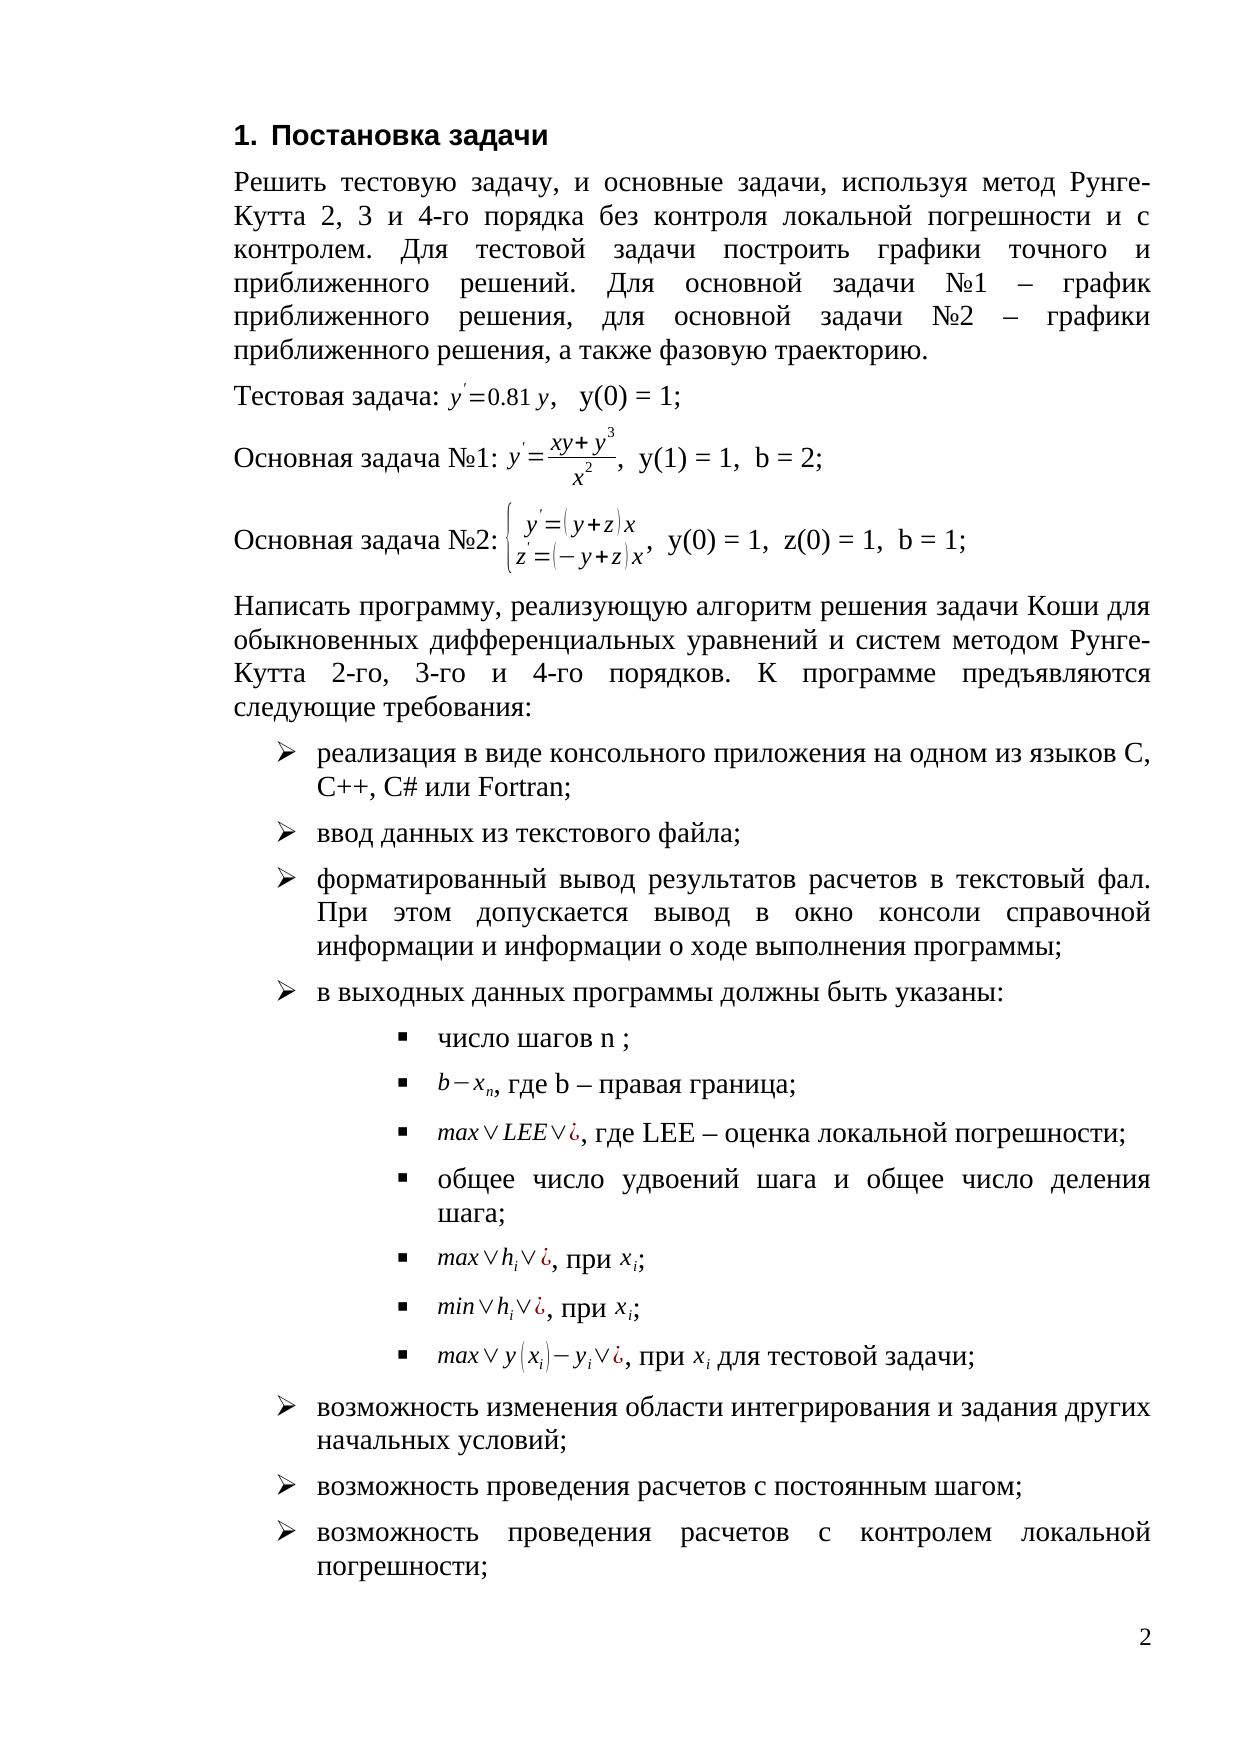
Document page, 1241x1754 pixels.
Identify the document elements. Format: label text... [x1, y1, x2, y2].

list ввод данных из текстового файла; [275, 815, 1152, 848]
text Основная задача №2: , y(0) = 1, z(0) = 1, b = 1; [177, 502, 1152, 576]
list , при для тестовой задачи; [396, 1338, 1152, 1376]
text Решить тестовую задачу, и основные задачи, используя метод Рунге-Кутта 2, 3 и 4-го порядка без контроля локальной погрешности и с контролем. Для тестовой задачи построить графики точного и приближенного решений. Для основной задачи №1 – график приближенного решения, для основной задачи №2 – графики приближенного решения, а также фазовую траекторию. [233, 164, 1152, 365]
list , при ; [396, 1290, 1152, 1326]
list в выходных данных программы должны быть указаны: [275, 974, 1152, 1008]
list Постановка задачи [233, 118, 1152, 152]
list , где LEE – оценка локальной погрешности; [396, 1115, 1152, 1149]
list форматированный вывод результатов расчетов в текстовый фал. При этом допускается вывод в окно консоли справочной информации и информации о ходе выполнения программы; [275, 861, 1152, 962]
text Написать программу, реализующую алгоритм решения задачи Коши для обыкновенных дифференциальных уравнений и систем методом Рунге-Кутта 2-го, 3-го и 4-го порядков. К программе предъявляются следующие требования: [233, 588, 1152, 723]
list число шагов n ; [396, 1020, 1152, 1054]
list возможность изменения области интегрирования и задания других начальных условий; [275, 1389, 1152, 1456]
list возможность проведения расчетов с постоянным шагом; [275, 1468, 1152, 1502]
text Основная задача №1: , y(1) = 1, b = 2; [177, 424, 1152, 490]
list , при ; [396, 1241, 1152, 1277]
list реализация в виде консольного приложения на одном из языков С, C++, C# или Fortran; [275, 735, 1152, 802]
list возможность проведения расчетов с контролем локальной погрешности; [275, 1514, 1152, 1582]
list общее число удвоений шага и общее число деления шага; [396, 1162, 1152, 1229]
list , где b – правая граница; [396, 1066, 1152, 1102]
text Тестовая задача: , y(0) = 1; [177, 378, 1152, 411]
